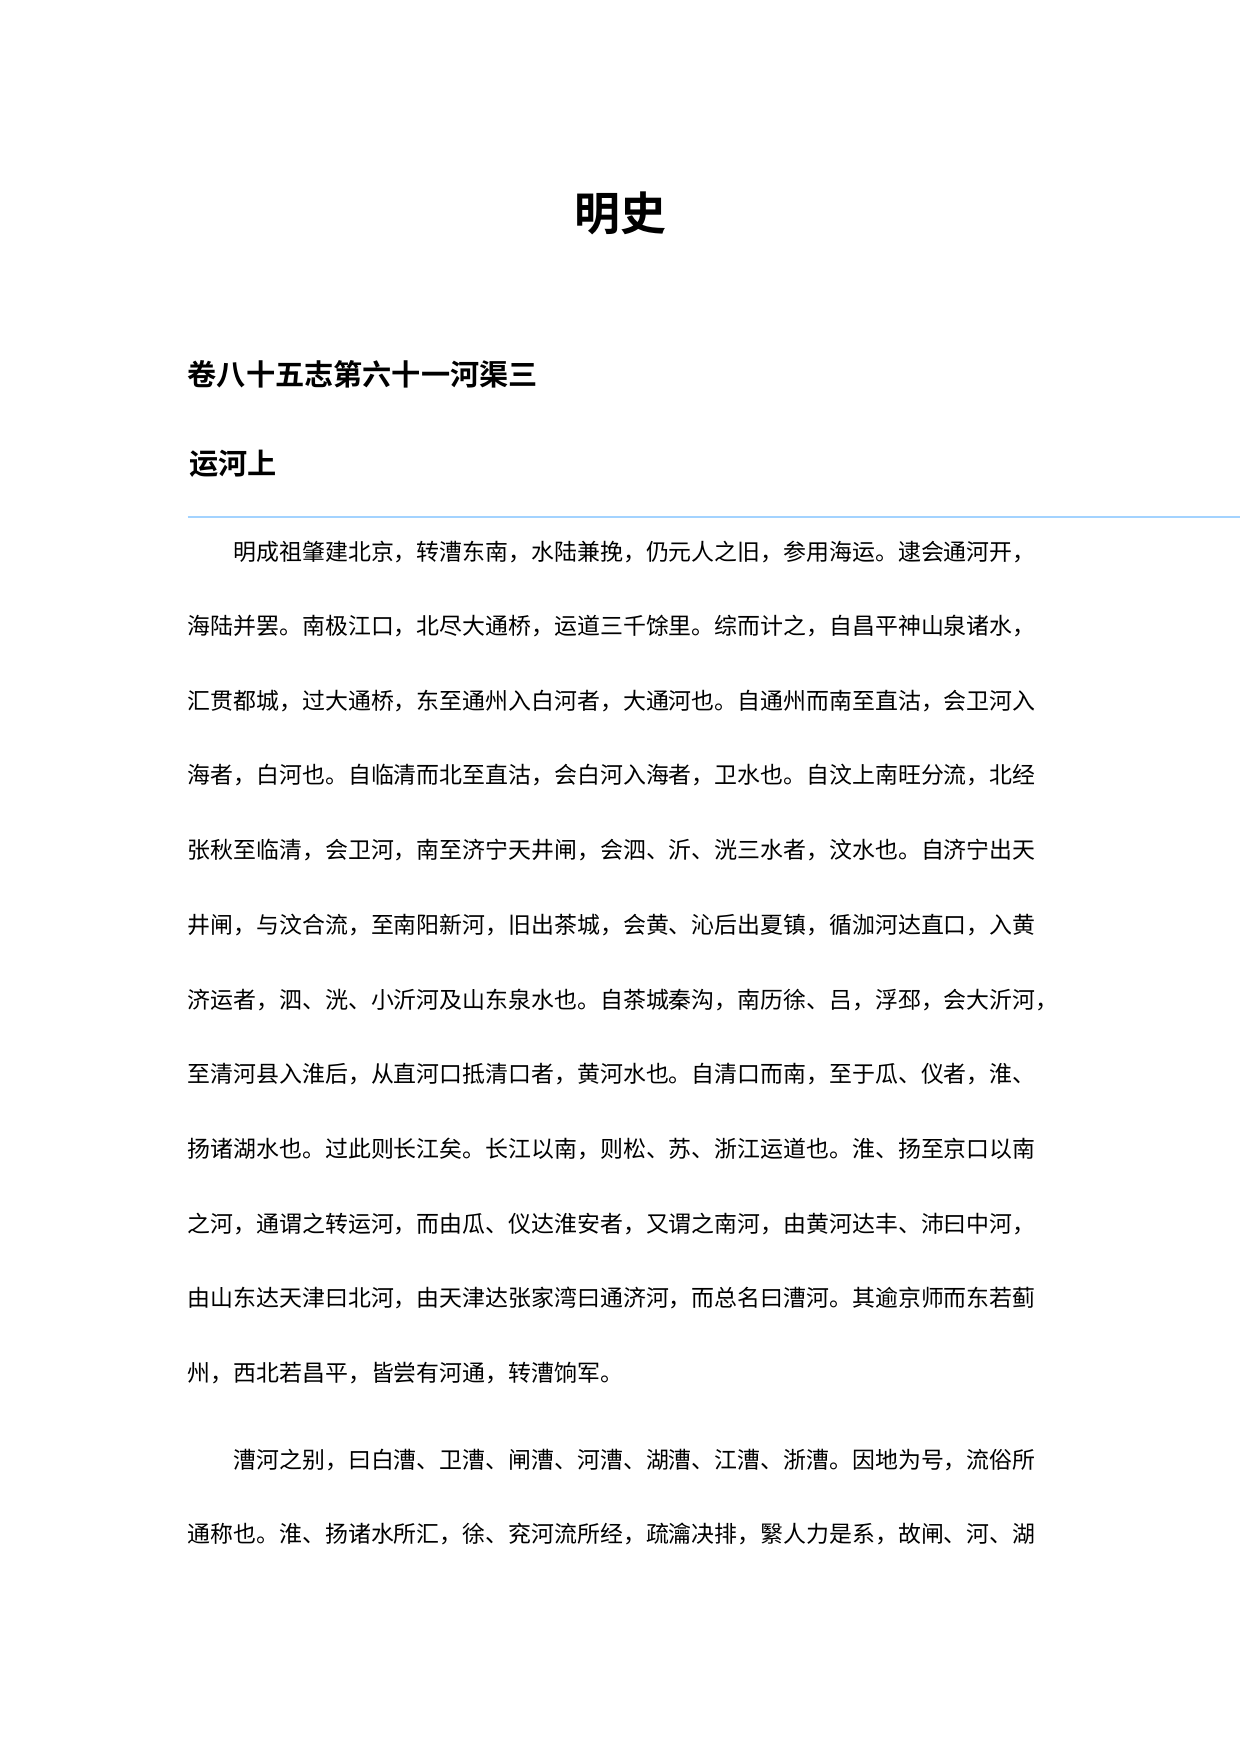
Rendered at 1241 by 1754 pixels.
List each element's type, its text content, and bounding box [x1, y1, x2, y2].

table_header 运河上 [188, 428, 1240, 516]
text 卷八十五志第六十一河渠三 [187, 340, 1053, 405]
text 明成祖肇建北京，转漕东南，水陆兼挽，仍元人之旧，参用海运。逮会通河开，海陆并罢。南极江口，北尽大通桥，运道三千馀里。综而计之，自昌平神山泉诸水，汇贯都城，过大通桥，东至通州入白河者，大通河也。自通州而南至直沽，会卫河入海者，白河也。自临清而北至直沽，会白河入海者，卫水也。自汶上南旺分流，北经张秋至临清，会卫河，南至济宁天井闸，会泗、沂、洸三水者，汶水也。自济宁出天井闸，与汶合流，至南阳新河，旧出茶城，会黄、沁后出夏镇，循泇河达直口，入黄济运者，泗、洸、小沂河及山东泉水也。自茶城秦沟，南历徐、吕，浮邳，会大沂河，至清河县入淮后，从直河口抵清口者，黄河水也。自清口而南，至于瓜、仪者，淮、扬诸湖水也。过此则长江矣。长江以南，则松、苏、浙江运道也。淮、扬至京口以南之河，通谓之转运河，而由瓜、仪达淮安者，又谓之南河，由黄河达丰、沛曰中河，由山东达天津曰北河，由天津达张家湾曰通济河，而总名曰漕河。其逾京师而东若蓟州，西北若昌平，皆尝有河通，转漕饷军。 [187, 517, 1053, 1404]
text 明史 [187, 162, 1053, 259]
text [187, 1426, 1053, 1565]
